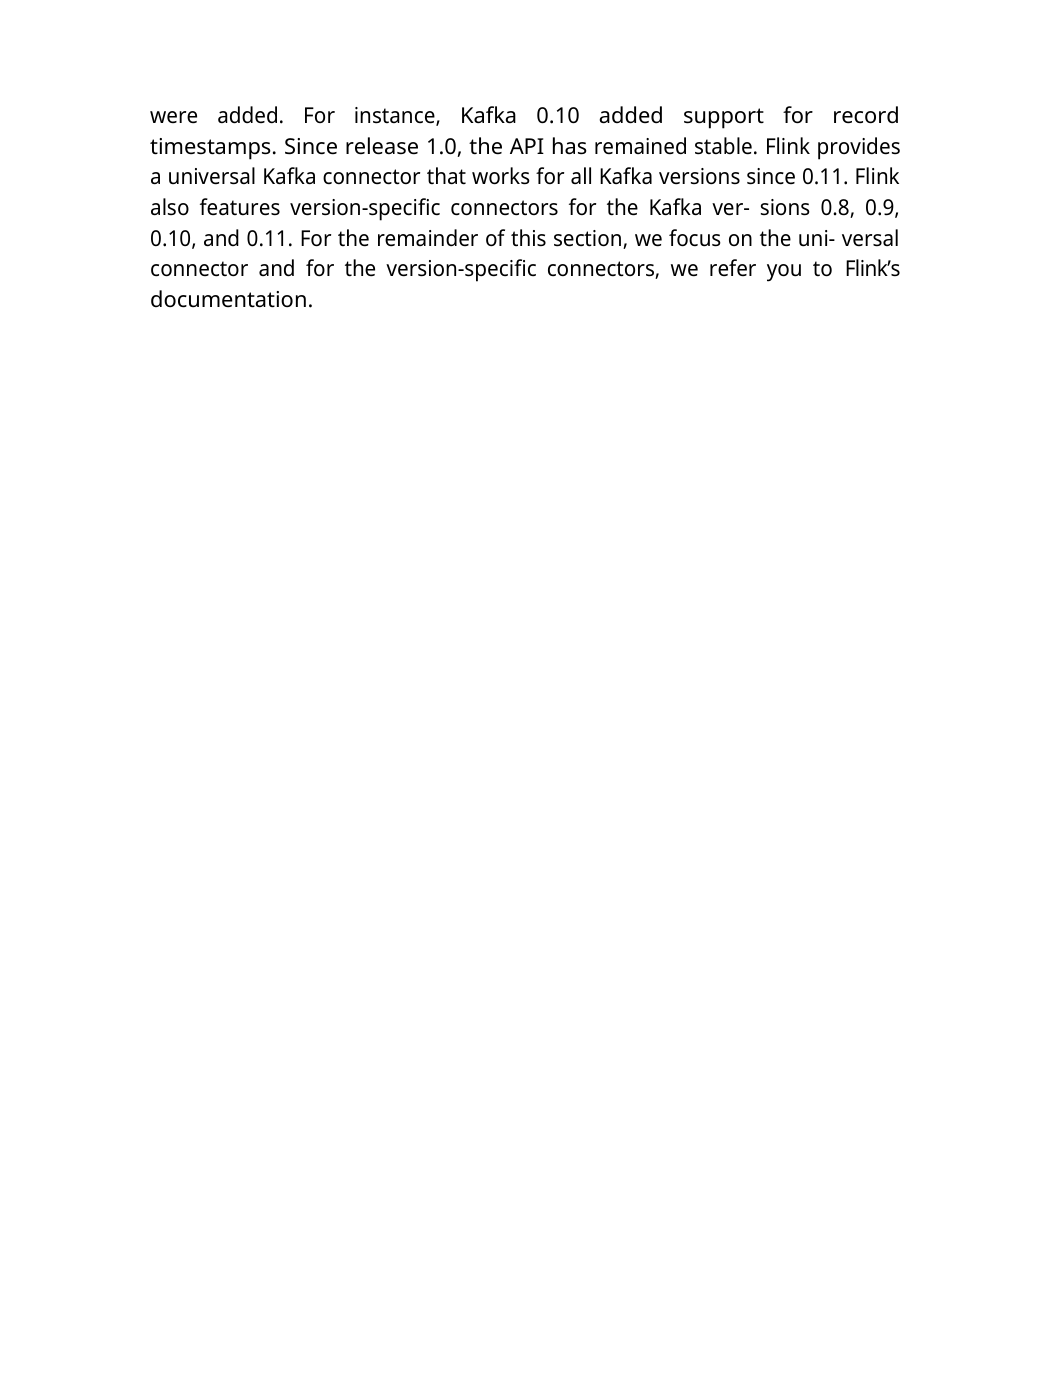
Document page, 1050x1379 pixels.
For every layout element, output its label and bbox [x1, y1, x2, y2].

text [150, 100, 900, 313]
